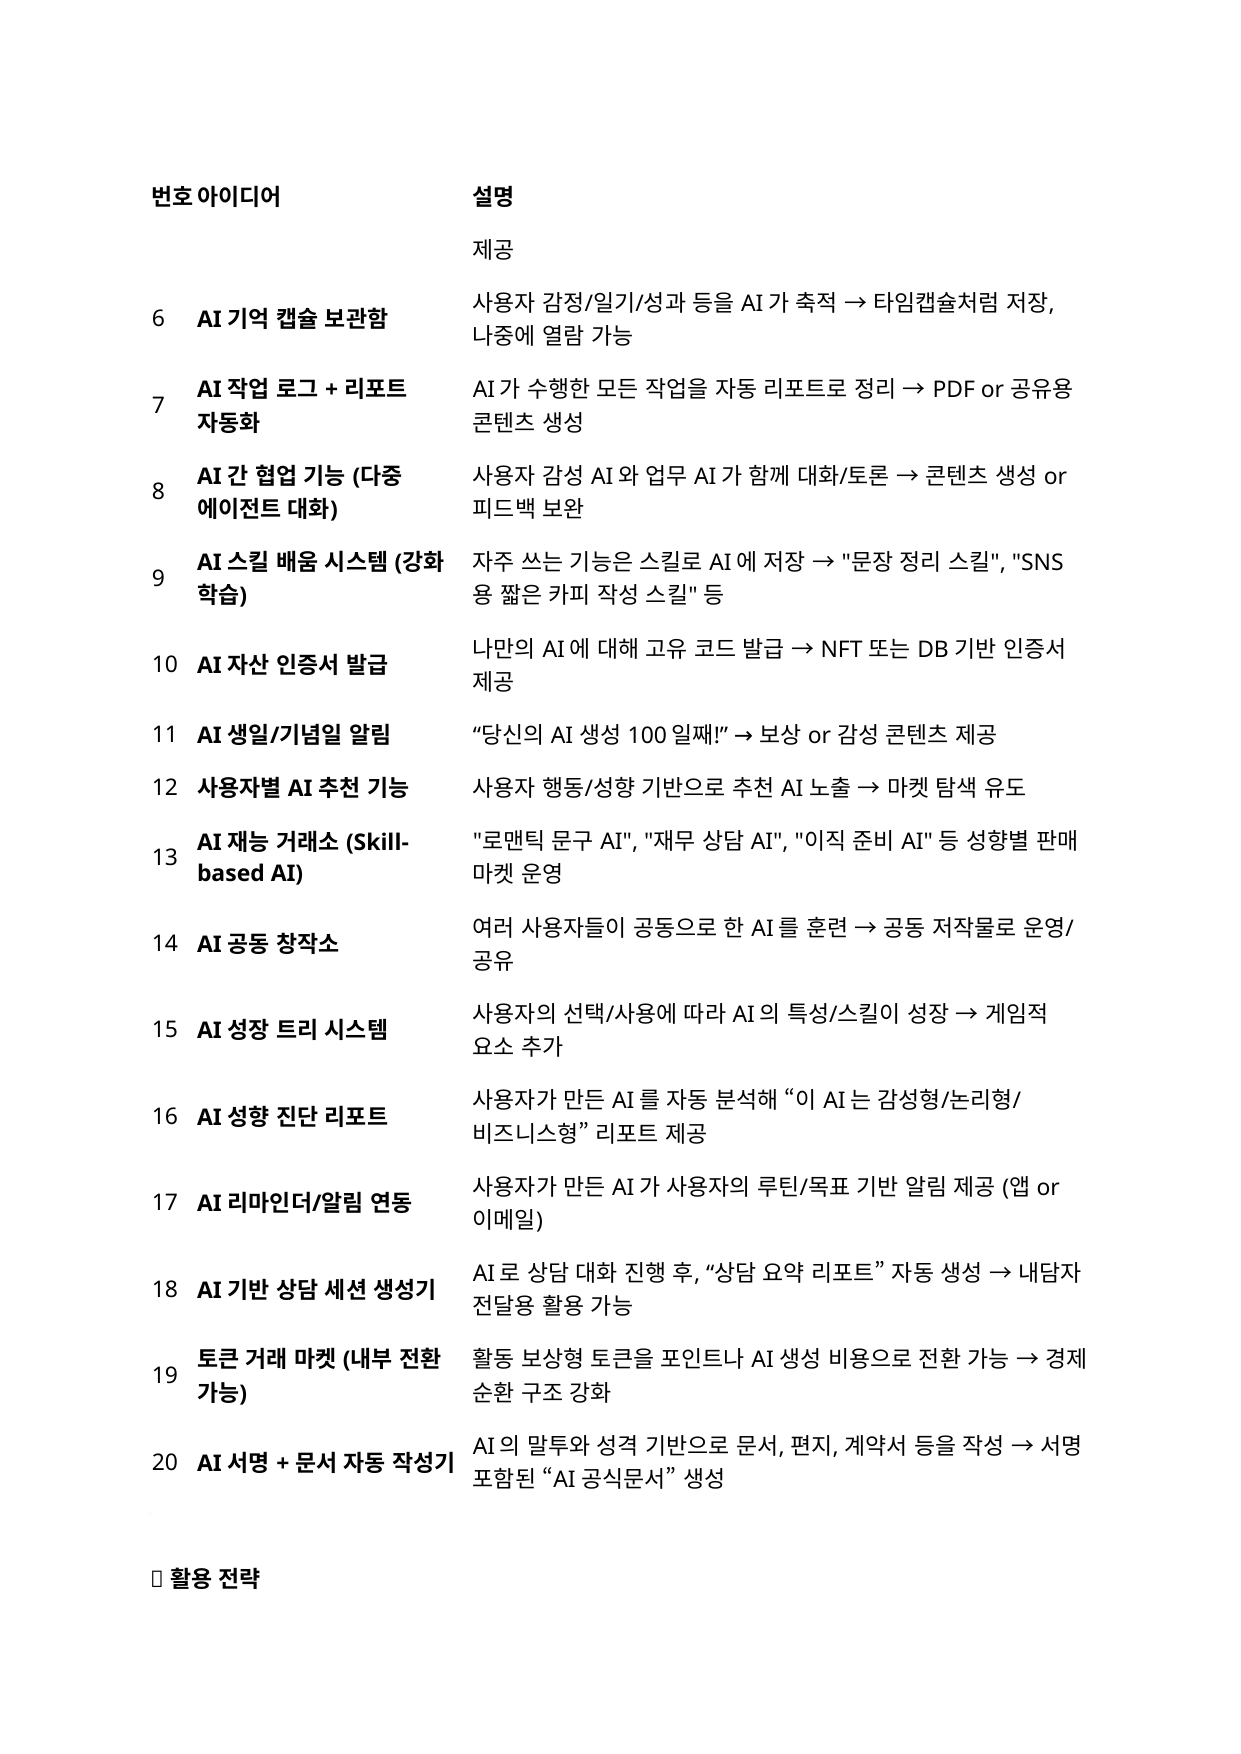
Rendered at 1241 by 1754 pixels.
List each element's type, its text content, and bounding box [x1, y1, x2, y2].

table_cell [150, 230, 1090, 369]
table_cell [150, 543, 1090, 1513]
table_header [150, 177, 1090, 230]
text ✅ 활용 전략 [150, 1561, 1090, 1594]
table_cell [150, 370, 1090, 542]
